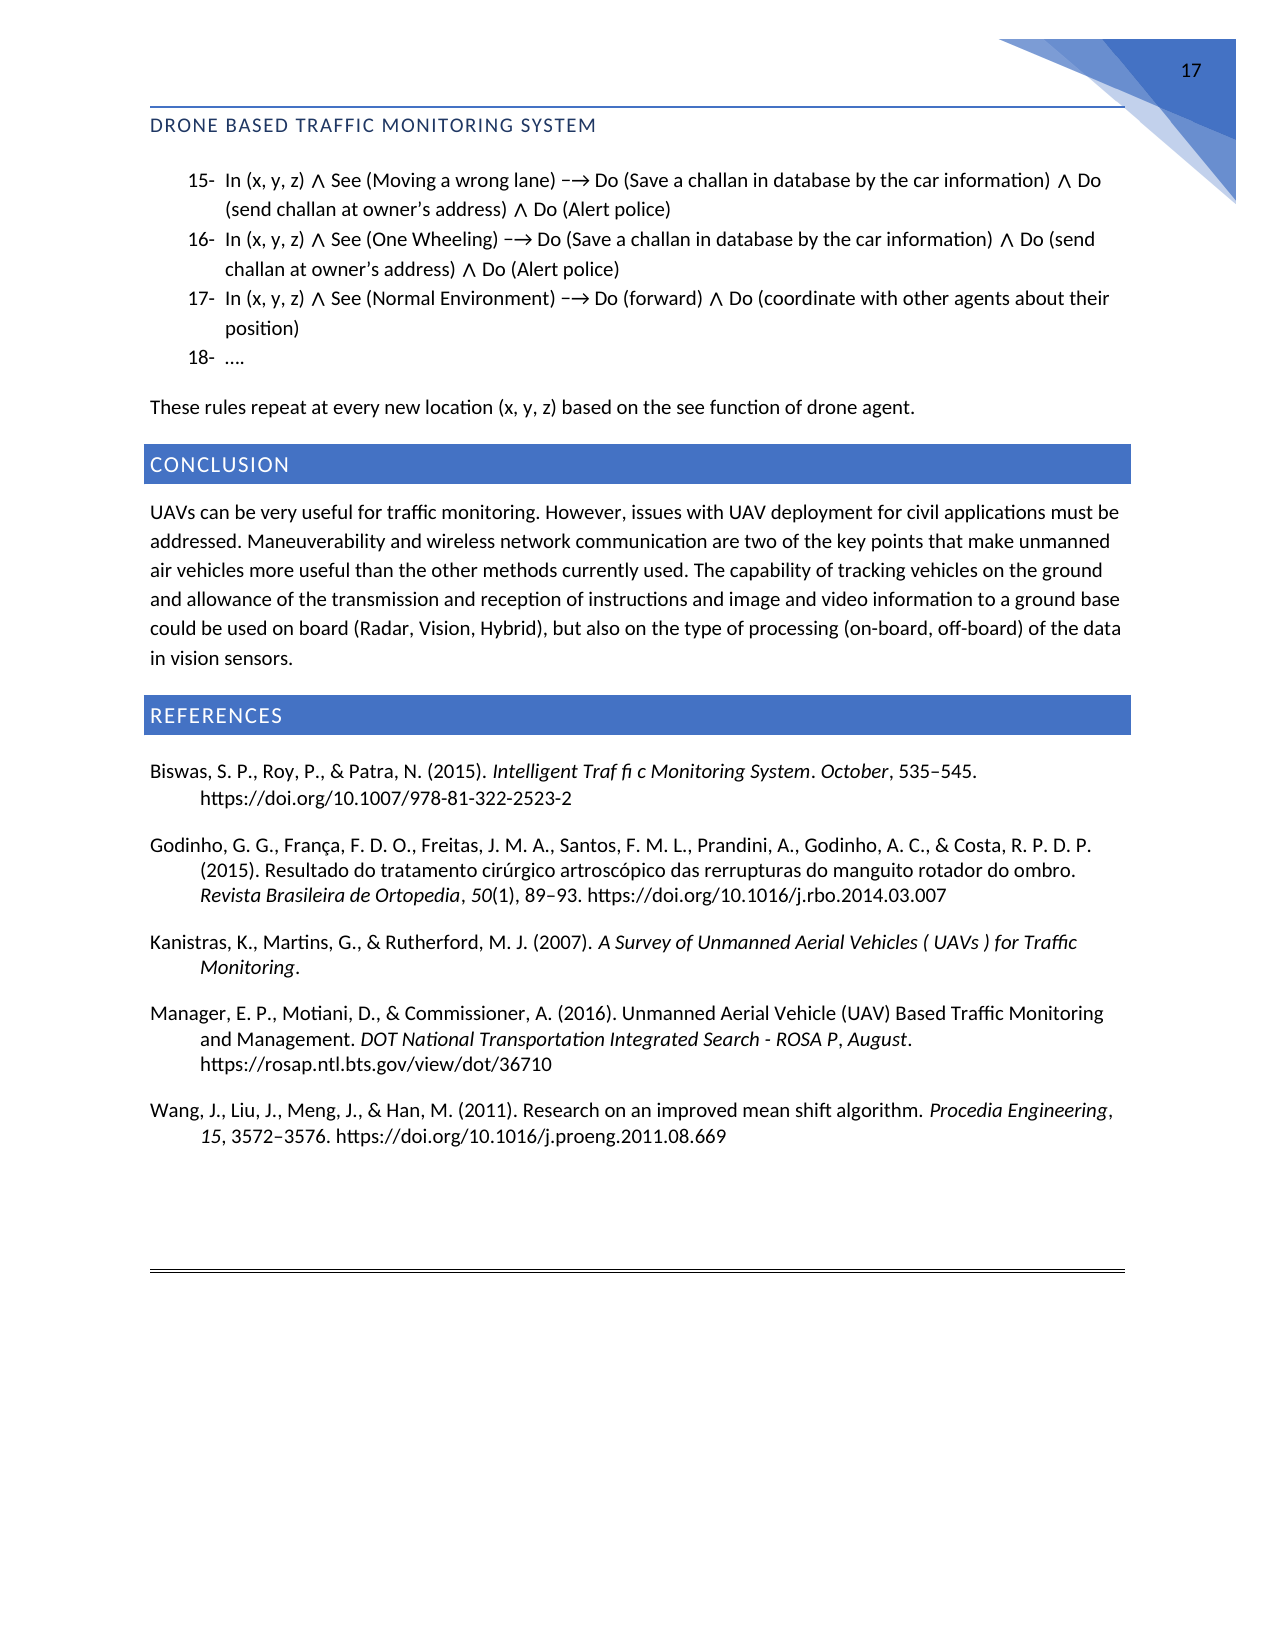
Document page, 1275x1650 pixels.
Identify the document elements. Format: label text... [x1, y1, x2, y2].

text Manager, E. P., Motiani, D., & Commissioner, A. (2016). Unmanned Aerial Vehicle (UAV) Based Traffic Monitoring and Management. DOT National Transportation Integrated Search - ROSA P, August. https://rosap.ntl.bts.gov/view/dot/36710 [150, 1001, 1125, 1077]
text Godinho, G. G., França, F. D. O., Freitas, J. M. A., Santos, F. M. L., Prandini, A., Godinho, A. C., & Costa, R. P. D. P. (2015). Resultado do tratamento cirúrgico artroscópico das rerrupturas do manguito rotador do ombro. Revista Brasileira de Ortopedia, 50(1), 89–93. https://doi.org/10.1016/j.rbo.2014.03.007 [150, 832, 1125, 908]
text UAVs can be very useful for traffic monitoring. However, issues with UAV deployment for civil applications must be addressed. Maneuverability and wireless network communication are two of the key points that make unmanned air vehicles more useful than the other methods currently used. The capability of tracking vehicles on the ground and allowance of the transmission and reception of instructions and image and video information to a ground base could be used on board (Radar, Vision, Hybrid), but also on the type of processing (on-board, off-board) of the data in vision sensors. [150, 499, 1125, 670]
text Biswas, S. P., Roy, P., & Patra, N. (2015). Intelligent Traf fi c Monitoring System. October, 535–545. https://doi.org/10.1007/978-81-322-2523-2 [150, 750, 1125, 811]
list …. [187, 344, 1125, 369]
text Wang, J., Liu, J., Meng, J., & Han, M. (2011). Research on an improved mean shift algorithm. Procedia Engineering, 15, 3572–3576. https://doi.org/10.1016/j.proeng.2011.08.669 [150, 1098, 1125, 1148]
text Kanistras, K., Martins, G., & Rutherford, M. J. (2007). A Survey of Unmanned Aerial Vehicles ( UAVs ) for Traffic Monitoring. [150, 929, 1125, 980]
subtitle References [150, 701, 1125, 729]
subtitle Conclusion [150, 450, 1125, 478]
list In (x, y, z) ∧ See (Moving a wrong lane) −→ Do (Save a challan in database by the car information) ∧ Do (send challan at owner’s address) ∧ Do (Alert police) [187, 167, 1125, 222]
list In (x, y, z) ∧ See (Normal Environment) −→ Do (forward) ∧ Do (coordinate with other agents about their position) [187, 285, 1125, 340]
text These rules repeat at every new location (x, y, z) based on the see function of drone agent. [150, 394, 1125, 419]
list In (x, y, z) ∧ See (One Wheeling) −→ Do (Save a challan in database by the car information) ∧ Do (send challan at owner’s address) ∧ Do (Alert police) [187, 226, 1125, 281]
picture [997, 39, 1236, 205]
